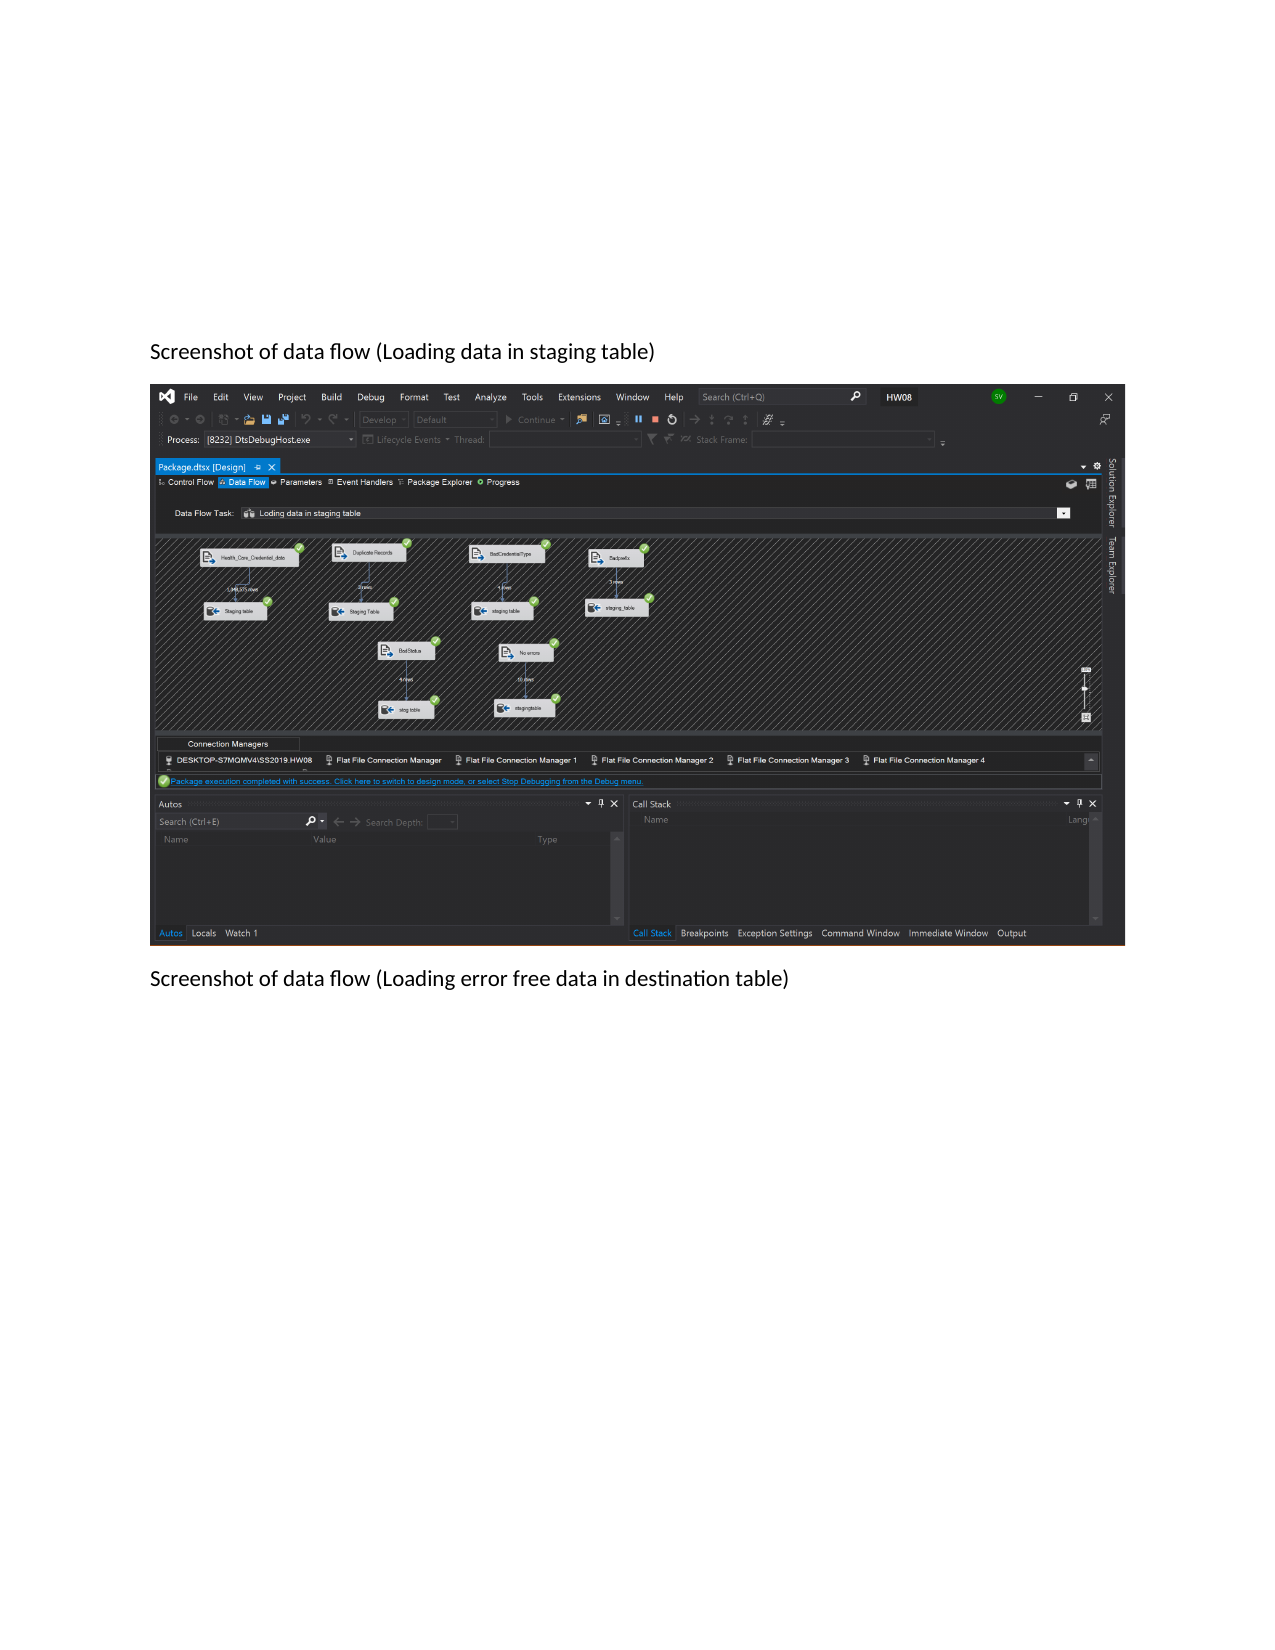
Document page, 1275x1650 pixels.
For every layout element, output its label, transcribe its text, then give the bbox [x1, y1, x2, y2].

text Screenshot of data flow (Loading data in staging table) [150, 337, 1125, 366]
picture [150, 384, 1125, 946]
text Screenshot of data flow (Loading error free data in destination table) [150, 964, 1125, 993]
